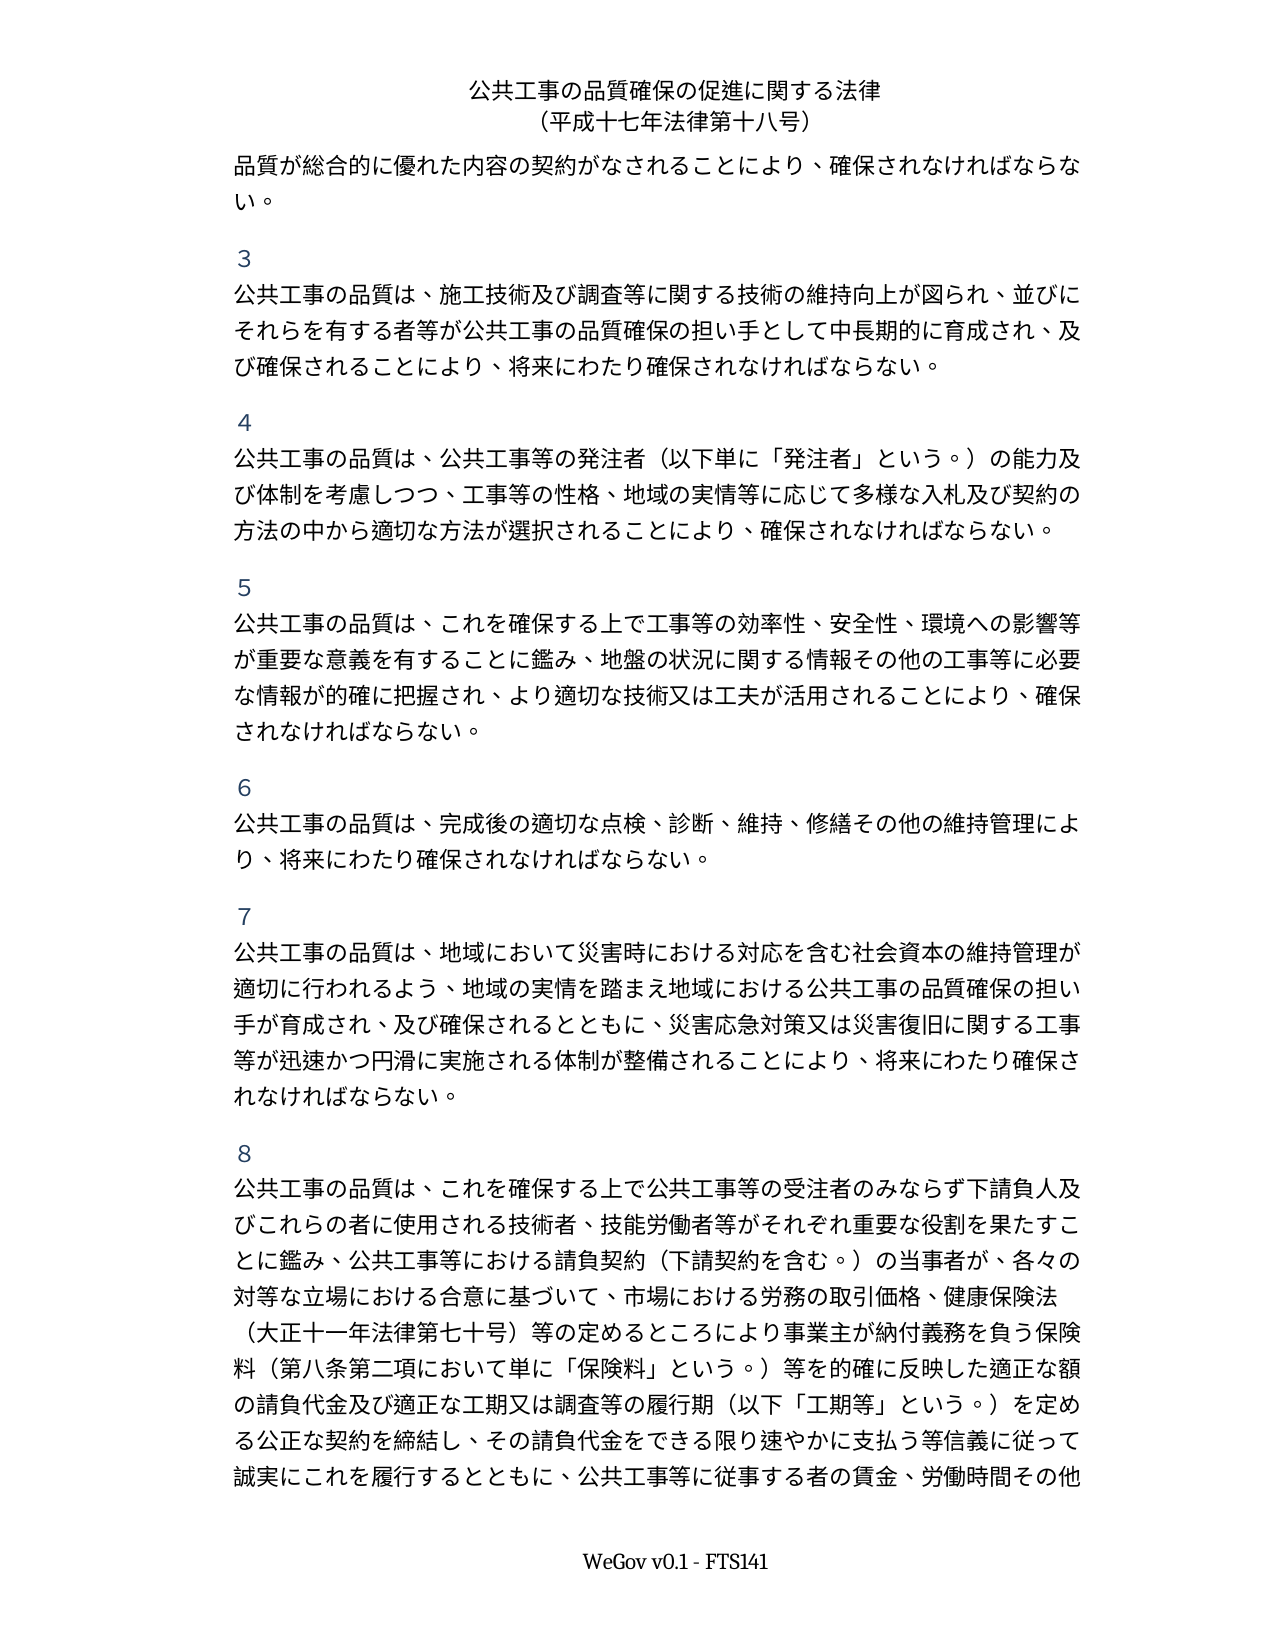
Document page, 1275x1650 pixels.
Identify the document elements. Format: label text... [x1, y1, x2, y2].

subtitle ７ [233, 901, 1087, 932]
subtitle ３ [233, 243, 1087, 274]
subtitle ８ [233, 1137, 1087, 1169]
subtitle ４ [233, 407, 1087, 438]
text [233, 1173, 1087, 1492]
subtitle ６ [233, 772, 1087, 804]
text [233, 150, 1087, 217]
text 公共工事の品質は、地域において災害時における対応を含む社会資本の維持管理が適切に行われるよう、地域の実情を踏まえ地域における公共工事の品質確保の担い手が育成され、及び確保されるとともに、災害応急対策又は災害復旧に関する工事等が迅速かつ円滑に実施される体制が整備されることにより、将来にわたり確保されなければならない。 [233, 937, 1087, 1112]
text 公共工事の品質は、公共工事等の発注者（以下単に「発注者」という。）の能力及び体制を考慮しつつ、工事等の性格、地域の実情等に応じて多様な入札及び契約の方法の中から適切な方法が選択されることにより、確保されなければならない。 [233, 443, 1087, 546]
text 公共工事の品質は、これを確保する上で工事等の効率性、安全性、環境への影響等が重要な意義を有することに鑑み、地盤の状況に関する情報その他の工事等に必要な情報が的確に把握され、より適切な技術又は工夫が活用されることにより、確保されなければならない。 [233, 608, 1087, 747]
text 公共工事の品質は、施工技術及び調査等に関する技術の維持向上が図られ、並びにそれらを有する者等が公共工事の品質確保の担い手として中長期的に育成され、及び確保されることにより、将来にわたり確保されなければならない。 [233, 279, 1087, 382]
subtitle ５ [233, 572, 1087, 603]
text 公共工事の品質は、完成後の適切な点検、診断、維持、修繕その他の維持管理により、将来にわたり確保されなければならない。 [233, 808, 1087, 876]
